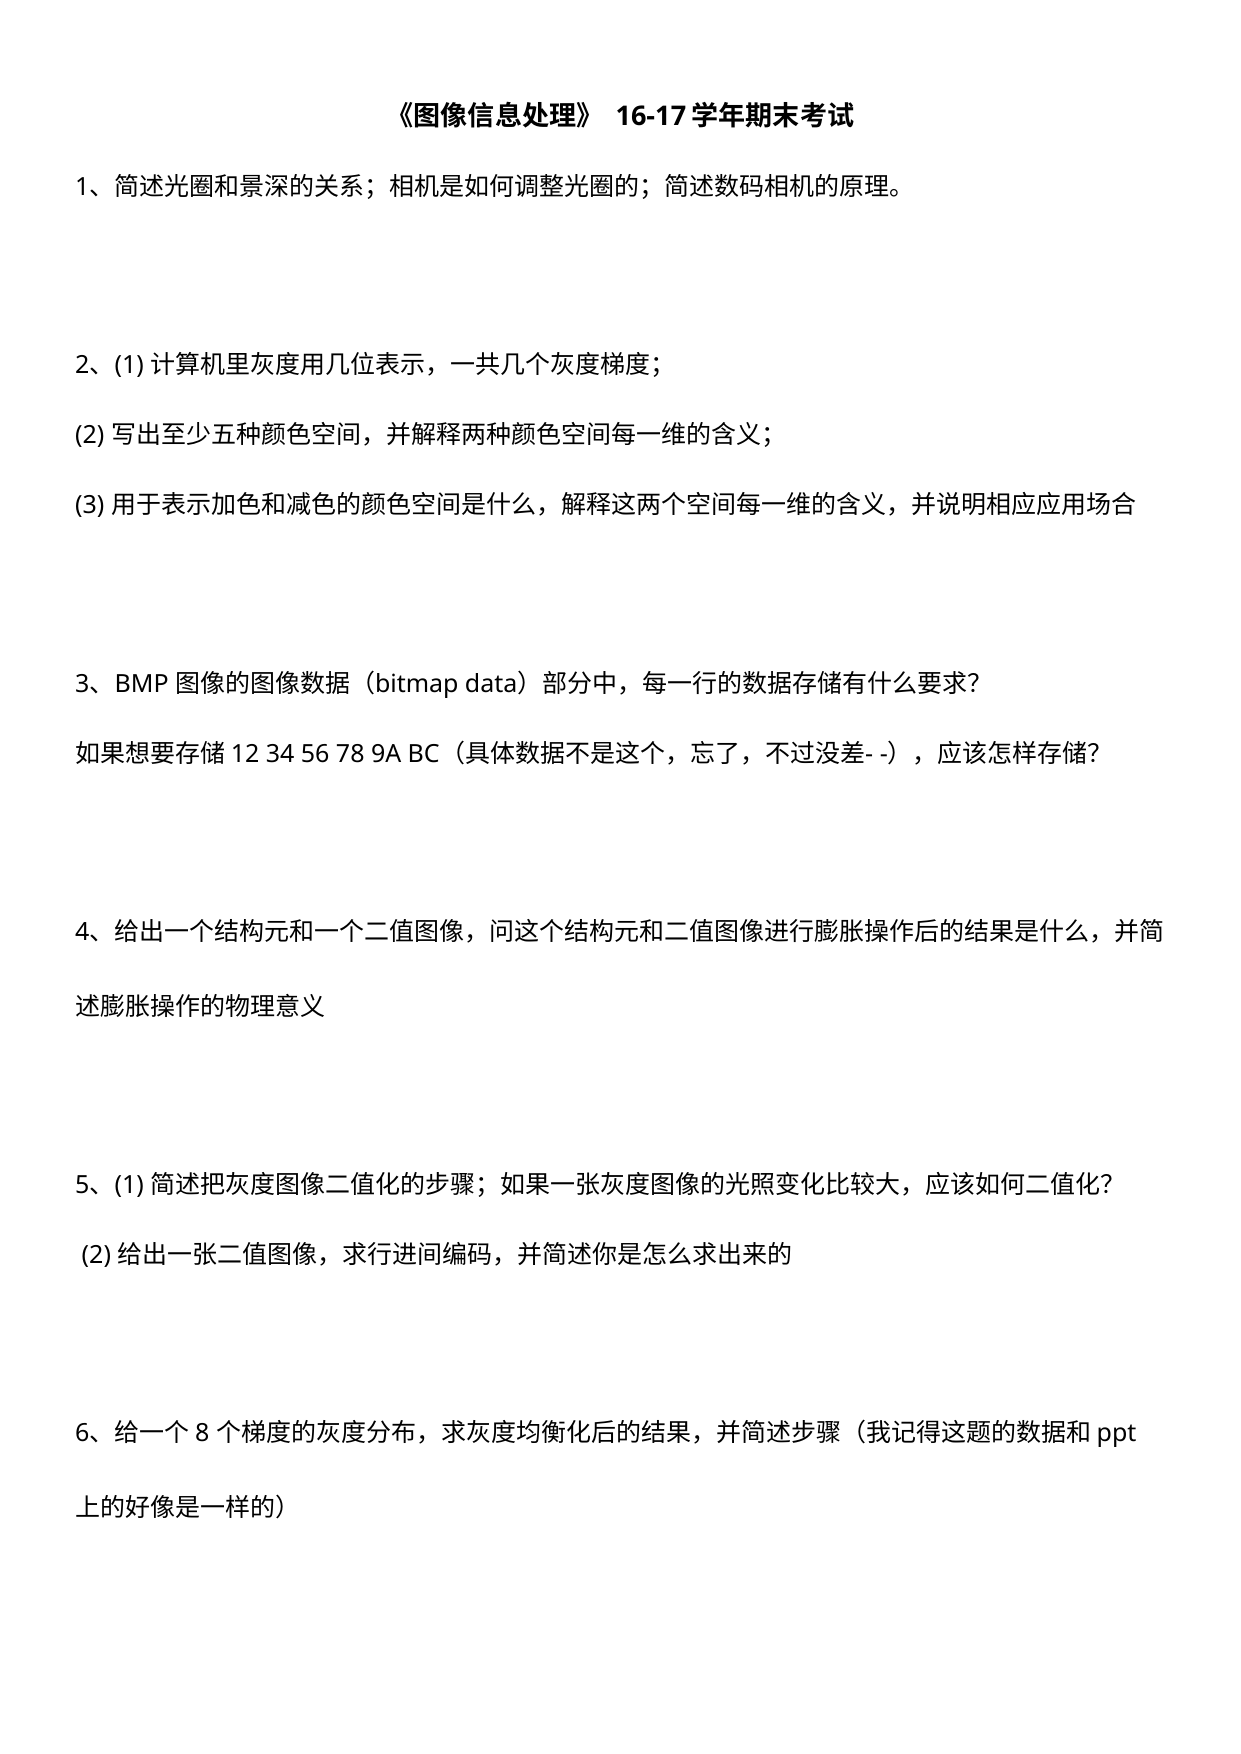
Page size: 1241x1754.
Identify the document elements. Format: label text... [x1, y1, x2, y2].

text (2) 写出至少五种颜色空间，并解释两种颜色空间每一维的含义； [75, 400, 1165, 465]
text (3) 用于表示加色和减色的颜色空间是什么，解释这两个空间每一维的含义，并说明相应应用场合 [75, 471, 1165, 536]
text 《图像信息处理》 16-17学年期末考试 [75, 81, 1165, 146]
text 2、(1) 计算机里灰度用几位表示，一共几个灰度梯度； [75, 330, 1165, 395]
text 如果想要存储 12 34 56 78 9A BC（具体数据不是这个，忘了，不过没差- -），应该怎样存储？ [75, 719, 1165, 784]
text (2) 给出一张二值图像，求行进间编码，并简述你是怎么求出来的 [75, 1220, 1165, 1285]
text 4、给出一个结构元和一个二值图像，问这个结构元和二值图像进行膨胀操作后的结果是什么，并简述膨胀操作的物理意义 [75, 897, 1165, 1037]
text 1、简述光圈和景深的关系；相机是如何调整光圈的；简述数码相机的原理。 [75, 152, 1165, 217]
text 6、给一个 8 个梯度的灰度分布，求灰度均衡化后的结果，并简述步骤（我记得这题的数据和 ppt 上的好像是一样的） [75, 1398, 1165, 1538]
text 3、BMP 图像的图像数据（bitmap data）部分中，每一行的数据存储有什么要求？ [75, 649, 1165, 714]
text 5、(1) 简述把灰度图像二值化的步骤；如果一张灰度图像的光照变化比较大，应该如何二值化？ [75, 1150, 1165, 1215]
